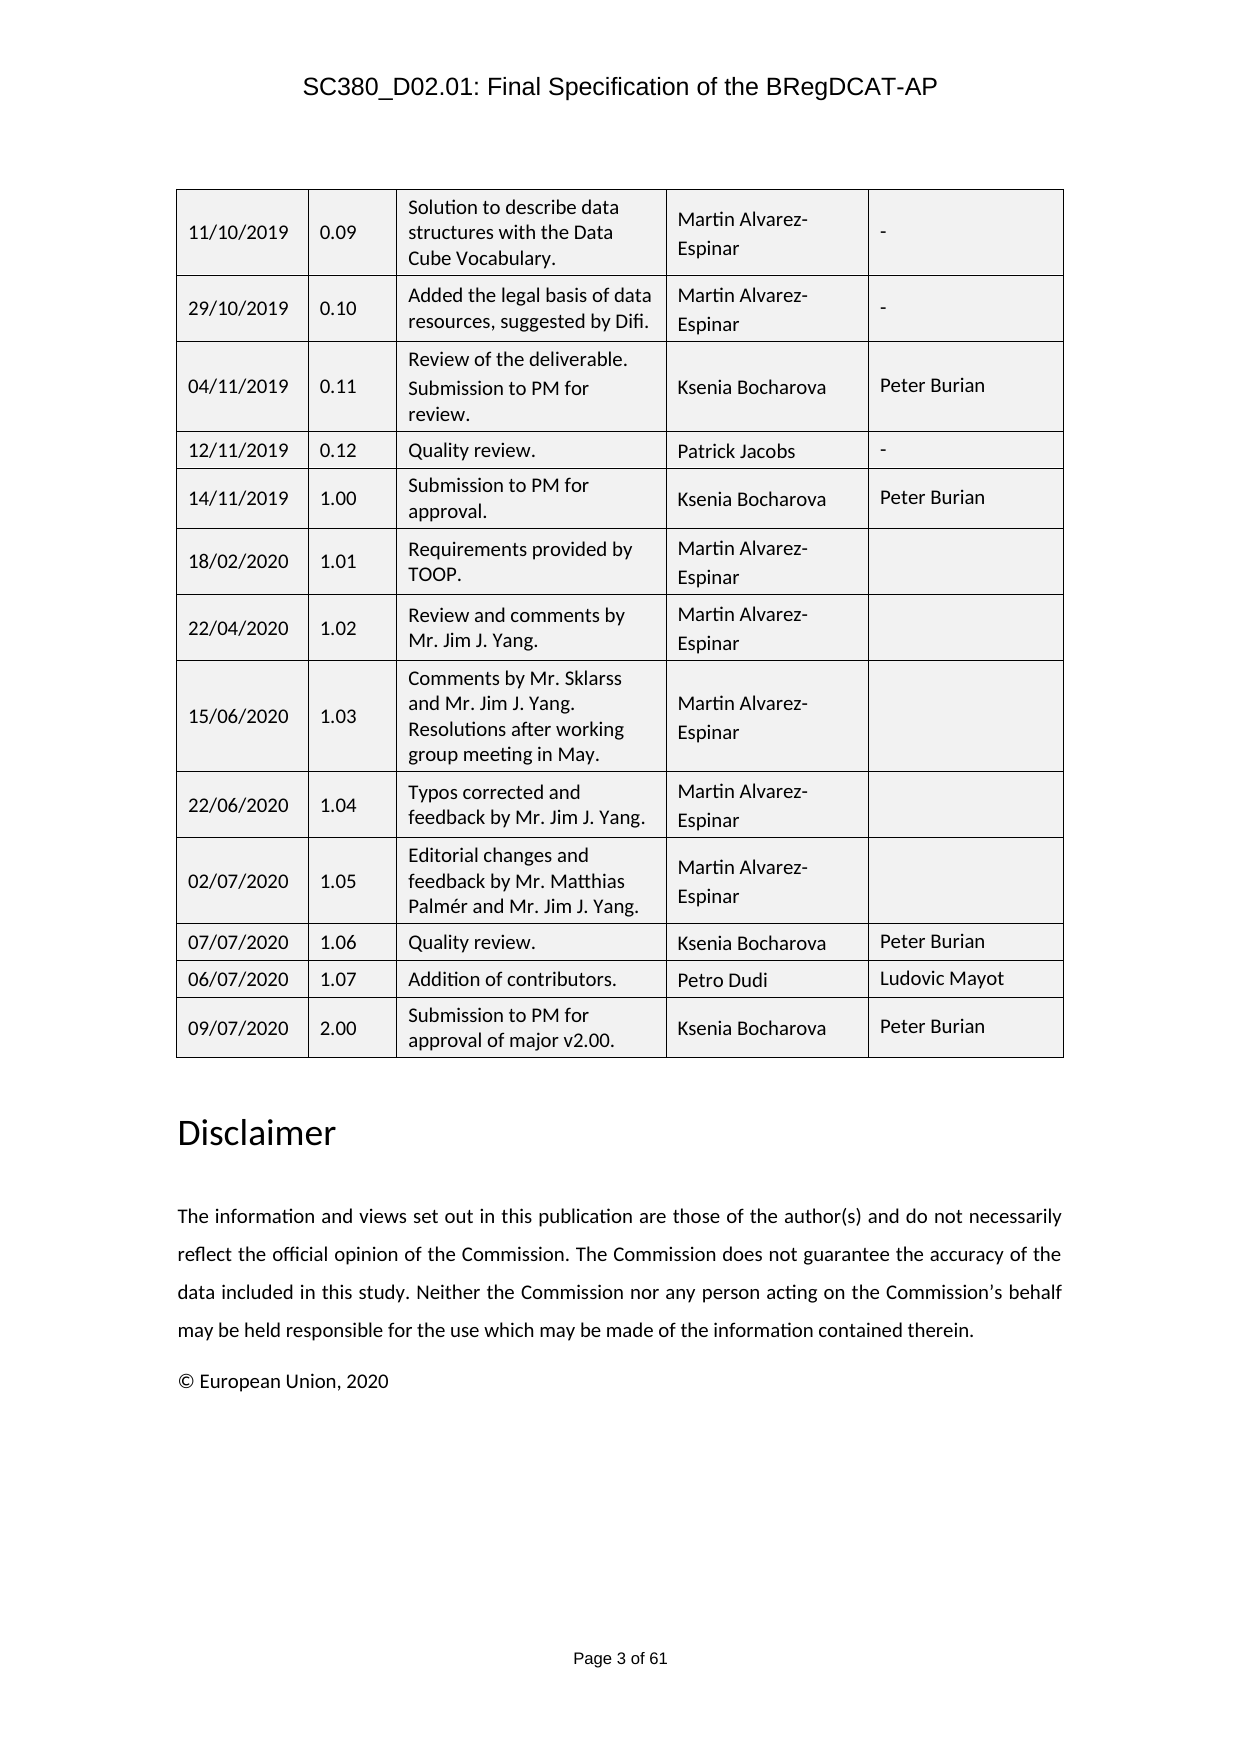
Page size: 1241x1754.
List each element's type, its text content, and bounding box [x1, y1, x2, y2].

table_cell Peter Burian [869, 998, 1063, 1057]
table_cell Submission to PM for approval. [397, 469, 666, 528]
table_cell Quality review. [397, 924, 666, 960]
table_cell 1.02 [309, 595, 396, 660]
table_cell 04/11/2019 [177, 342, 308, 431]
table_cell 12/11/2019 [177, 432, 308, 467]
table_cell 14/11/2019 [177, 469, 308, 528]
table_cell 22/06/2020 [177, 772, 308, 837]
table_cell 1.04 [309, 772, 396, 837]
table_cell 15/06/2020 [177, 661, 308, 771]
table_cell 29/10/2019 [177, 276, 308, 341]
table_cell Solution to describe data structures with the Data Cube Vocabulary. [397, 190, 666, 274]
table_cell 18/02/2020 [177, 529, 308, 594]
table_cell Peter Burian [869, 924, 1063, 960]
table_cell Ksenia Bocharova [667, 998, 868, 1057]
table_cell Patrick Jacobs [667, 432, 868, 467]
table_cell - [869, 432, 1063, 467]
table_cell Review of the deliverable. Submission to PM for review. [397, 342, 666, 431]
text © European Union, 2020 [177, 1368, 1064, 1393]
table_cell 22/04/2020 [177, 595, 308, 660]
table_cell Submission to PM for approval of major v2.00. [397, 998, 666, 1057]
table_cell Ksenia Bocharova [667, 469, 868, 528]
table_cell 2.00 [309, 998, 396, 1057]
table_cell Requirements provided by TOOP. [397, 529, 666, 594]
table_cell 07/07/2020 [177, 924, 308, 960]
table_cell 0.10 [309, 276, 396, 341]
table_cell 09/07/2020 [177, 998, 308, 1057]
table_cell - [869, 276, 1063, 341]
table_cell [869, 838, 1063, 923]
table_cell 1.01 [309, 529, 396, 594]
table_cell 11/10/2019 [177, 190, 308, 274]
table_cell 02/07/2020 [177, 838, 308, 923]
table_cell Petro Dudi [667, 961, 868, 997]
table_cell Ludovic Mayot [869, 961, 1063, 997]
table_cell 1.05 [309, 838, 396, 923]
table_cell [869, 529, 1063, 594]
table_cell 1.07 [309, 961, 396, 997]
table_cell Added the legal basis of data resources, suggested by Difi. [397, 276, 666, 341]
table_cell Quality review. [397, 432, 666, 467]
table_cell 06/07/2020 [177, 961, 308, 997]
table_cell Peter Burian [869, 342, 1063, 431]
text Disclaimer [177, 1109, 1064, 1155]
table_cell - [869, 190, 1063, 274]
table_cell 1.06 [309, 924, 396, 960]
table_cell Martin Alvarez-Espinar [667, 661, 868, 771]
table_cell Martin Alvarez-Espinar [667, 276, 868, 341]
table_cell Typos corrected and feedback by Mr. Jim J. Yang. [397, 772, 666, 837]
table_cell Comments by Mr. Sklarss and Mr. Jim J. Yang. Resolutions after working group meeting in May. [397, 661, 666, 771]
text The information and views set out in this publication are those of the author(s) and do not necessarily reflect the official opinion of the Commission. The Commission does not guarantee the accuracy of the data included in this study. Neither the Commission nor any person acting on the Commission’s behalf may be held responsible for the use which may be made of the information contained therein. [177, 1203, 1064, 1343]
table_cell Peter Burian [869, 469, 1063, 528]
table_cell Ksenia Bocharova [667, 924, 868, 960]
table_cell 0.11 [309, 342, 396, 431]
table_cell Martin Alvarez-Espinar [667, 772, 868, 837]
table_cell 1.00 [309, 469, 396, 528]
table_cell [869, 661, 1063, 771]
table_cell 0.12 [309, 432, 396, 467]
table_cell 1.03 [309, 661, 396, 771]
table_cell Martin Alvarez-Espinar [667, 529, 868, 594]
table_cell [869, 772, 1063, 837]
table_cell Addition of contributors. [397, 961, 666, 997]
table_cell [667, 190, 868, 274]
table_cell Martin Alvarez-Espinar [667, 838, 868, 923]
table_cell Martin Alvarez-Espinar [667, 595, 868, 660]
table_cell Editorial changes and feedback by Mr. Matthias Palmér and Mr. Jim J. Yang. [397, 838, 666, 923]
table_cell Ksenia Bocharova [667, 342, 868, 431]
table_cell Review and comments by Mr. Jim J. Yang. [397, 595, 666, 660]
table_cell 0.09 [309, 190, 396, 274]
table_cell [869, 595, 1063, 660]
